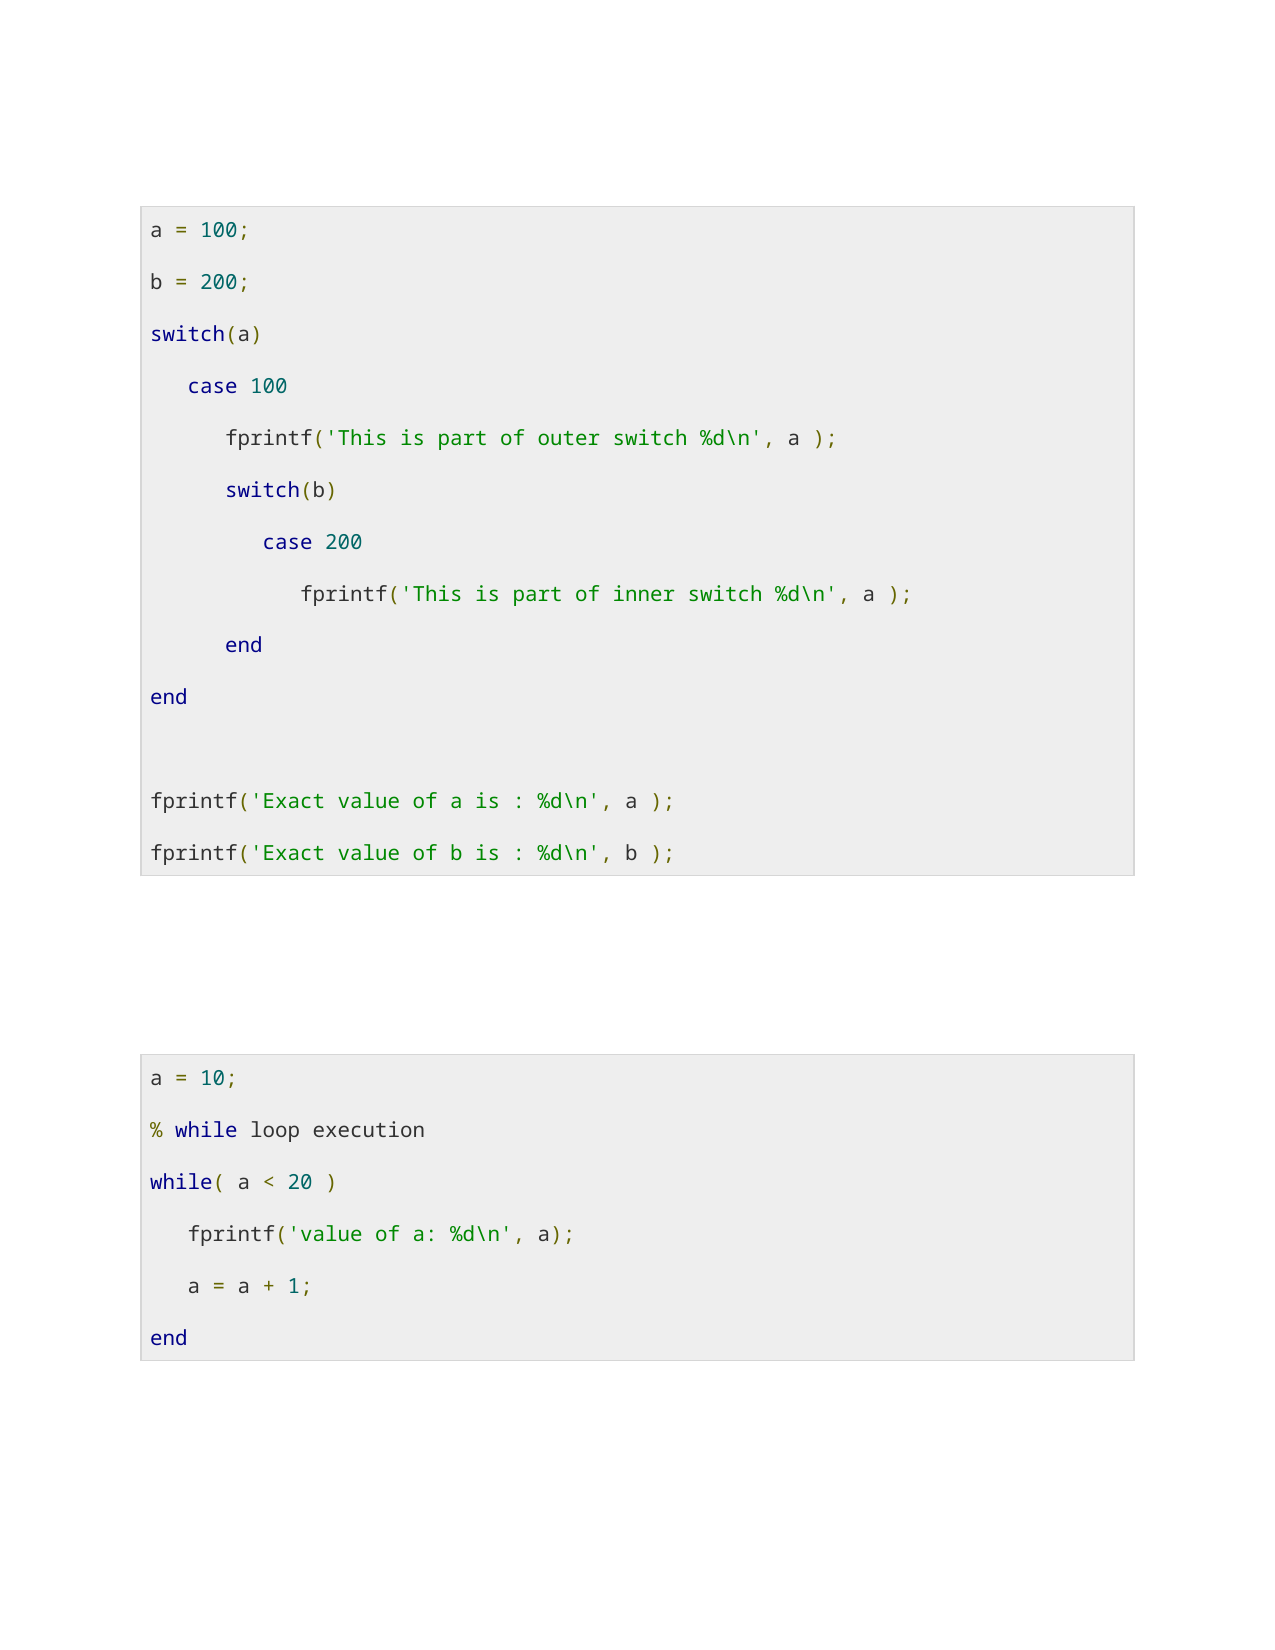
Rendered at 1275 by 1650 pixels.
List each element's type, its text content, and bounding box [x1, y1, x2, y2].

text fprintf('value of a: %d\n', a); [142, 1209, 1133, 1248]
text end [142, 621, 1133, 659]
text end [142, 672, 1133, 711]
text fprintf('This is part of inner switch %d\n', a ); [142, 569, 1133, 607]
text switch(b) [142, 465, 1133, 503]
text case 200 [142, 517, 1133, 555]
text case 100 [142, 361, 1133, 399]
text a = a + 1; [142, 1261, 1133, 1299]
text switch(a) [142, 309, 1133, 348]
text a = 100; [142, 207, 1133, 244]
text while( a < 20 ) [142, 1157, 1133, 1196]
text fprintf('Exact value of a is : %d\n', a ); [142, 776, 1133, 814]
text a = 10; [142, 1055, 1133, 1092]
text fprintf('This is part of outer switch %d\n', a ); [142, 413, 1133, 451]
text b = 200; [142, 257, 1133, 296]
text % while loop execution [142, 1106, 1133, 1144]
text end [142, 1313, 1133, 1360]
text fprintf('Exact value of b is : %d\n', b ); [142, 828, 1133, 875]
